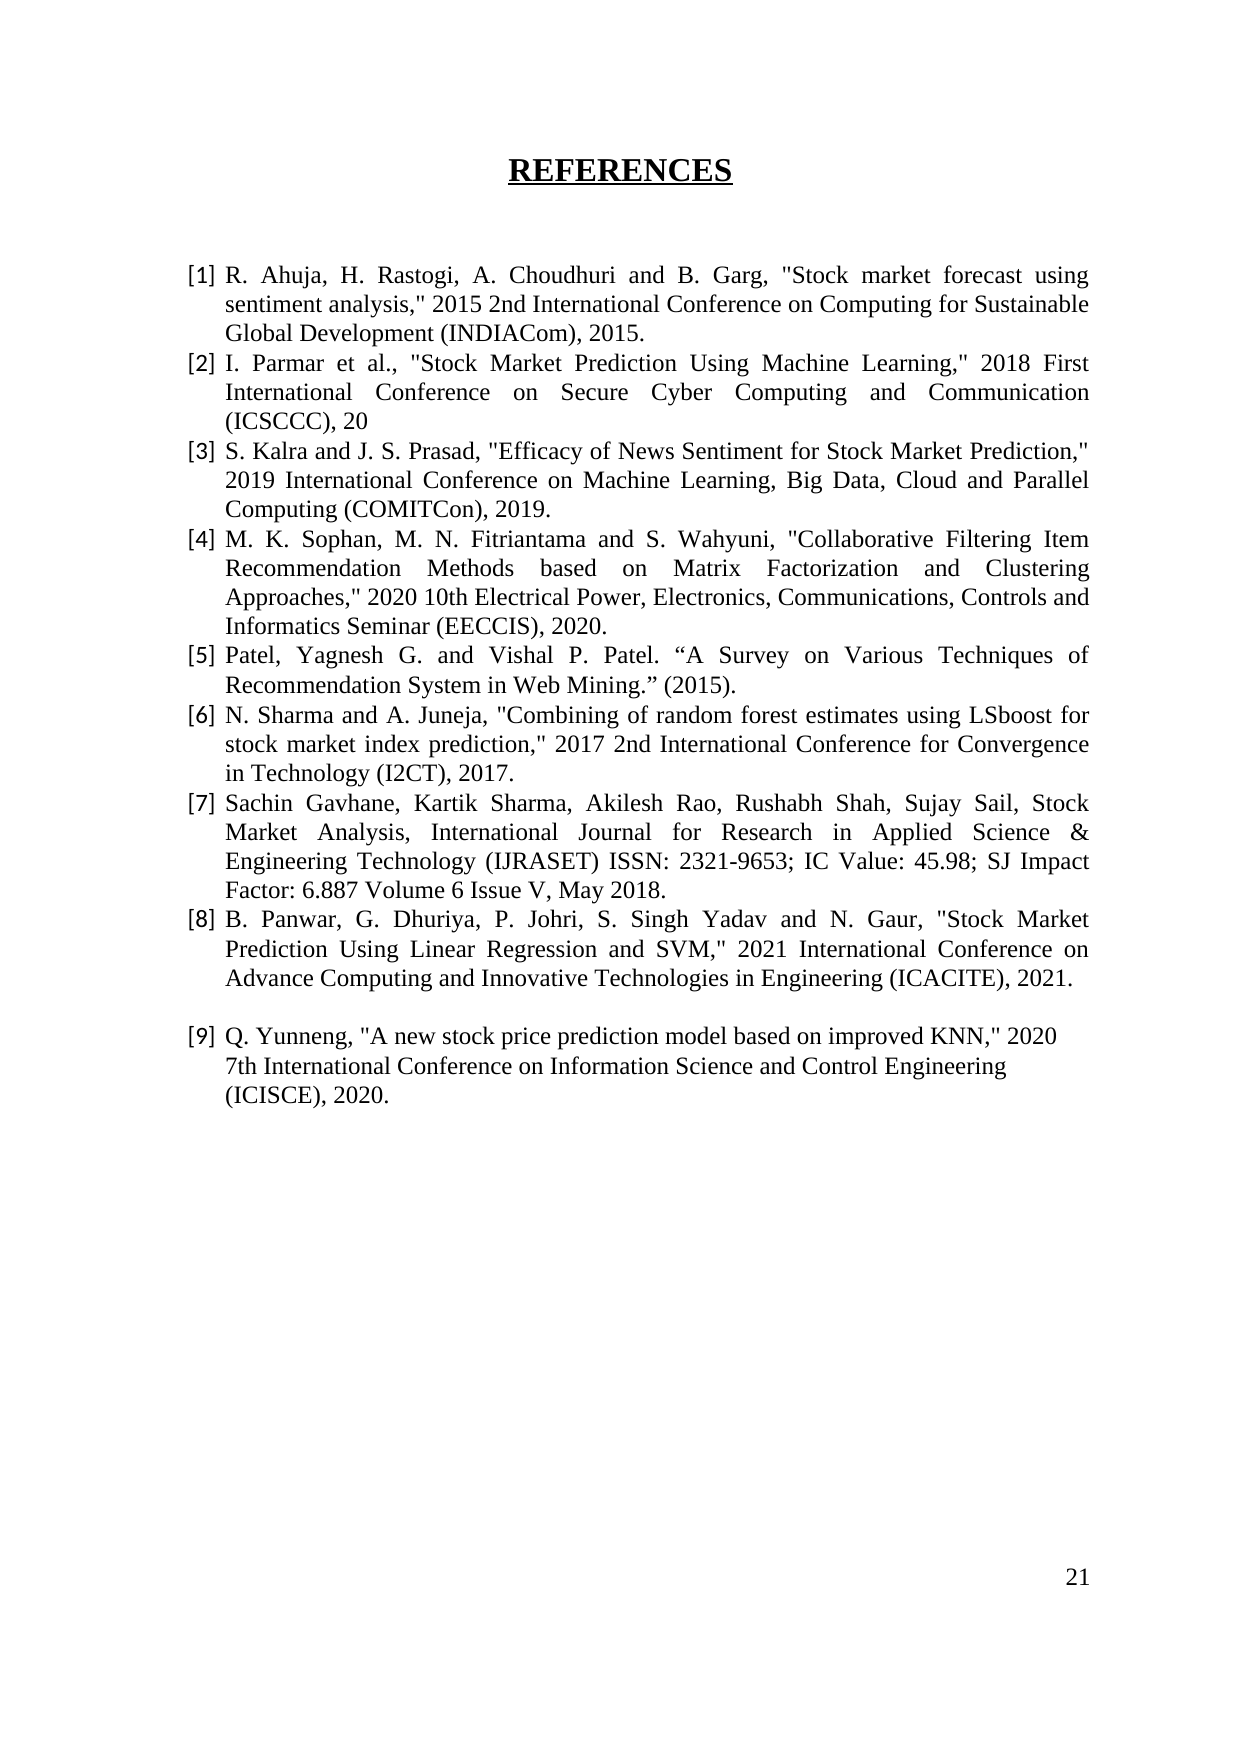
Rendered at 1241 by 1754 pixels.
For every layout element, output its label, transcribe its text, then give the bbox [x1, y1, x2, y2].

text REFERENCES [150, 150, 1090, 188]
list B. Panwar, G. Dhuriya, P. Johri, S. Singh Yadav and N. Gaur, "Stock Market Prediction Using Linear Regression and SVM," 2021 International Conference on Advance Computing and Innovative Technologies in Engineering (ICACITE), 2021. [187, 904, 1090, 992]
list S. Kalra and J. S. Prasad, "Efficacy of News Sentiment for Stock Market Prediction," 2019 International Conference on Machine Learning, Big Data, Cloud and Parallel Computing (COMITCon), 2019. [187, 435, 1090, 523]
list I. Parmar et al., "Stock Market Prediction Using Machine Learning," 2018 First International Conference on Secure Cyber Computing and Communication (ICSCCC), 20 [187, 347, 1090, 435]
list N. Sharma and A. Juneja, "Combining of random forest estimates using LSboost for stock market index prediction," 2017 2nd International Conference for Convergence in Technology (I2CT), 2017. [187, 699, 1090, 787]
list Patel, Yagnesh G. and Vishal P. Patel. “A Survey on Various Techniques of Recommendation System in Web Mining.” (2015). [187, 639, 1090, 699]
list Sachin Gavhane, Kartik Sharma, Akilesh Rao, Rushabh Shah, Sujay Sail, Stock Market Analysis, International Journal for Research in Applied Science & Engineering Technology (IJRASET) ISSN: 2321-9653; IC Value: 45.98; SJ Impact Factor: 6.887 Volume 6 Issue V, May 2018. [187, 787, 1090, 904]
list M. K. Sophan, M. N. Fitriantama and S. Wahyuni, "Collaborative Filtering Item Recommendation Methods based on Matrix Factorization and Clustering Approaches," 2020 10th Electrical Power, Electronics, Communications, Controls and Informatics Seminar (EECCIS), 2020. [187, 523, 1090, 639]
list R. Ahuja, H. Rastogi, A. Choudhuri and B. Garg, "Stock market forecast using sentiment analysis," 2015 2nd International Conference on Computing for Sustainable Global Development (INDIACom), 2015. [187, 259, 1090, 347]
list Q. Yunneng, "A new stock price prediction model based on improved KNN," 2020 7th International Conference on Information Science and Control Engineering (ICISCE), 2020. [187, 1020, 1090, 1108]
